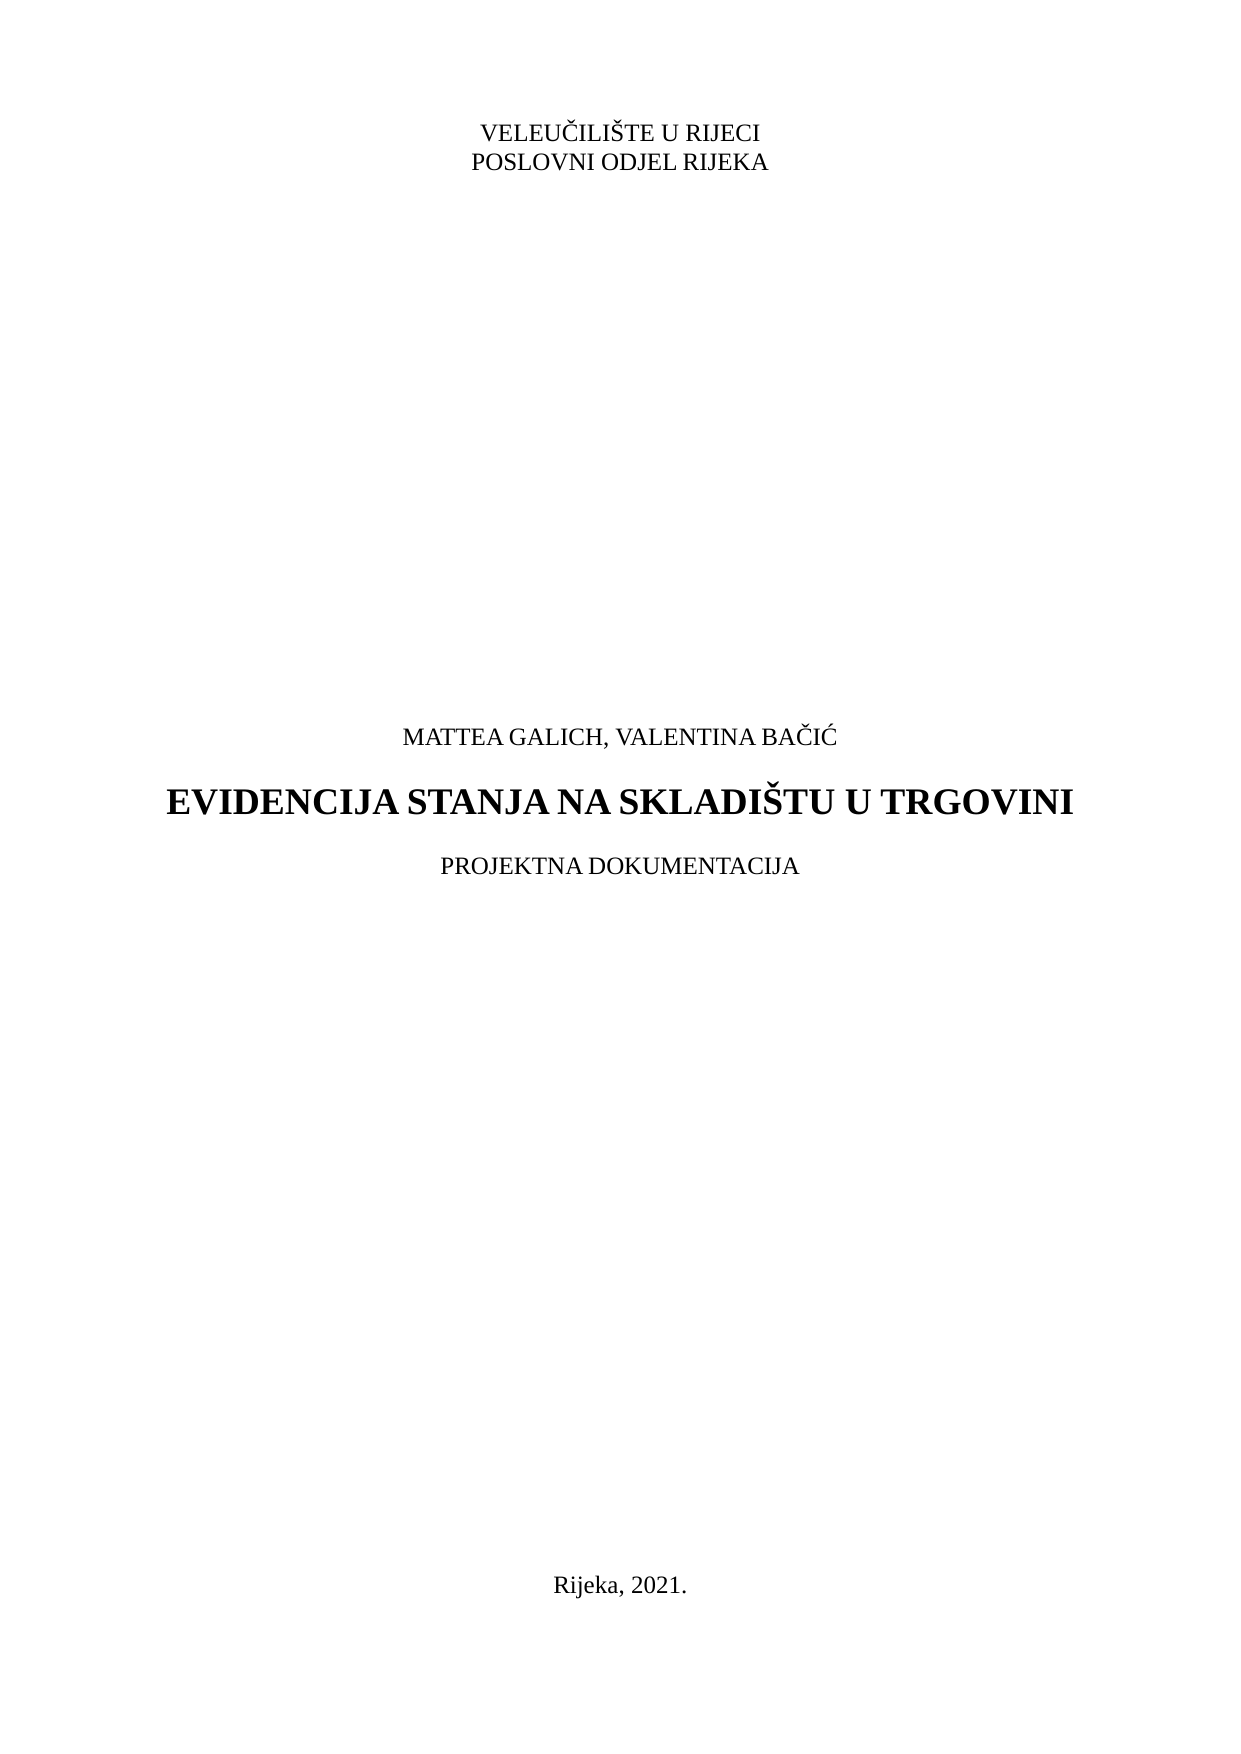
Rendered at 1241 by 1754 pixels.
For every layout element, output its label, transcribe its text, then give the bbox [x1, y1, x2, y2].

text EVIDENCIJA STANJA NA SKLADIŠTU U TRGOVINI [118, 779, 1122, 822]
text MATTEA GALICH, VALENTINA BAČIĆ [118, 722, 1122, 751]
text POSLOVNI ODJEL RIJEKA [118, 147, 1122, 176]
text PROJEKTNA DOKUMENTACIJA [118, 851, 1122, 880]
text VELEUČILIŠTE U RIJECI [118, 118, 1122, 147]
text Rijeka, 2021. [118, 1570, 1122, 1599]
